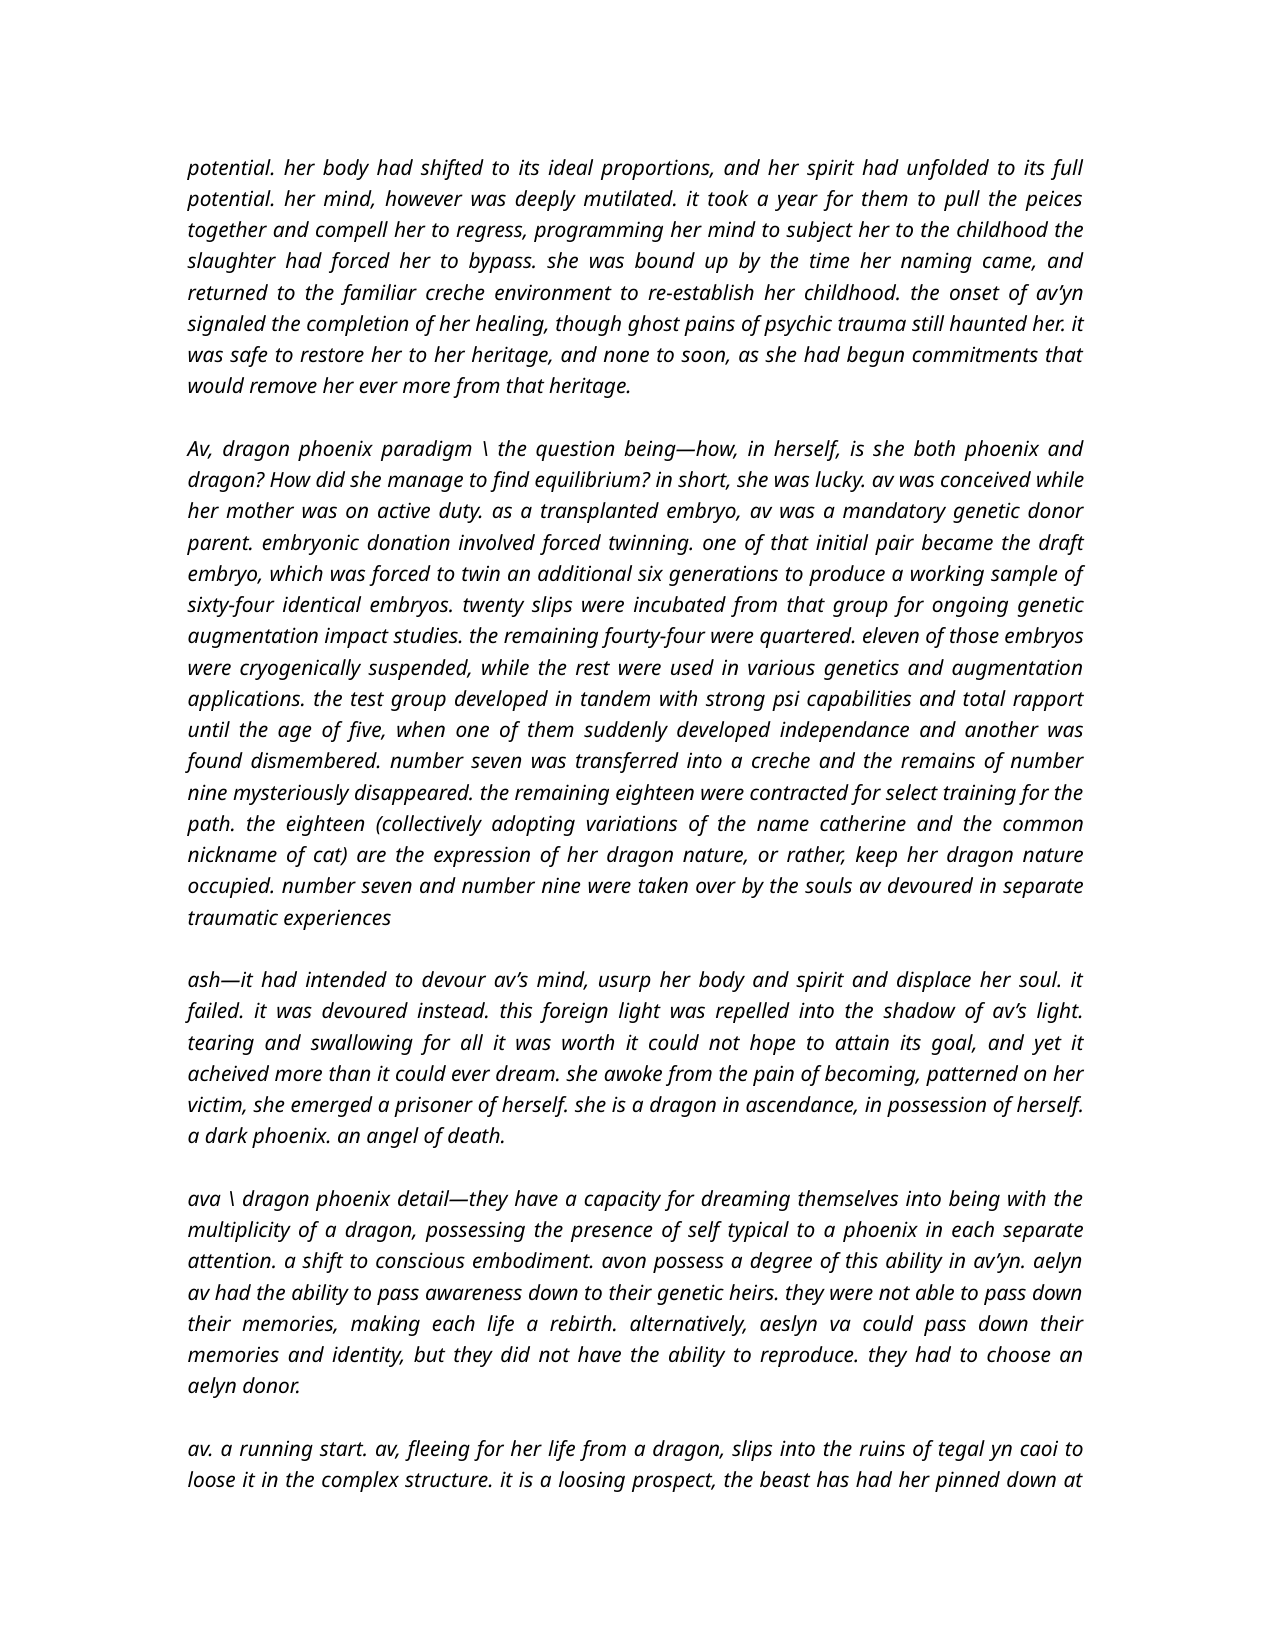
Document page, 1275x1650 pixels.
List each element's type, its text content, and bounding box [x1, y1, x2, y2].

text ash—it had intended to devour av’s mind, usurp her body and spirit and displace her soul. it failed. it was devoured instead. this foreign light was repelled into the shadow of av’s light. tearing and swallowing for all it was worth it could not hope to attain its goal, and yet it acheived more than it could ever dream. she awoke from the pain of becoming, patterned on her victim, she emerged a prisoner of herself. she is a dragon in ascendance, in possession of herself. a dark phoenix. an angel of death. [187, 962, 1087, 1150]
text Av, dragon phoenix paradigm \ the question being—how, in herself, is she both phoenix and dragon? How did she manage to find equilibrium? in short, she was lucky. av was conceived while her mother was on active duty. as a transplanted embryo, av was a mandatory genetic donor parent. embryonic donation involved forced twinning. one of that initial pair became the draft embryo, which was forced to twin an additional six generations to produce a working sample of sixty-four identical embryos. twenty slips were incubated from that group for ongoing genetic augmentation impact studies. the remaining fourty-four were quartered. eleven of those embryos were cryogenically suspended, while the rest were used in various genetics and augmentation applications. the test group developed in tandem with strong psi capabilities and total rapport until the age of five, when one of them suddenly developed independance and another was found dismembered. number seven was transferred into a creche and the remains of number nine mysteriously disappeared. the remaining eighteen were contracted for select training for the path. the eighteen (collectively adopting variations of the name catherine and the common nickname of cat) are the expression of her dragon nature, or rather, keep her dragon nature occupied. number seven and number nine were taken over by the souls av devoured in separate traumatic experiences [187, 431, 1087, 931]
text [187, 150, 1087, 400]
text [187, 1431, 1087, 1494]
text ava \ dragon phoenix detail—they have a capacity for dreaming themselves into being with the multiplicity of a dragon, possessing the presence of self typical to a phoenix in each separate attention. a shift to conscious embodiment. avon possess a degree of this ability in av’yn. aelyn av had the ability to pass awareness down to their genetic heirs. they were not able to pass down their memories, making each life a rebirth. alternatively, aeslyn va could pass down their memories and identity, but they did not have the ability to reproduce. they had to choose an aelyn donor. [187, 1181, 1087, 1400]
